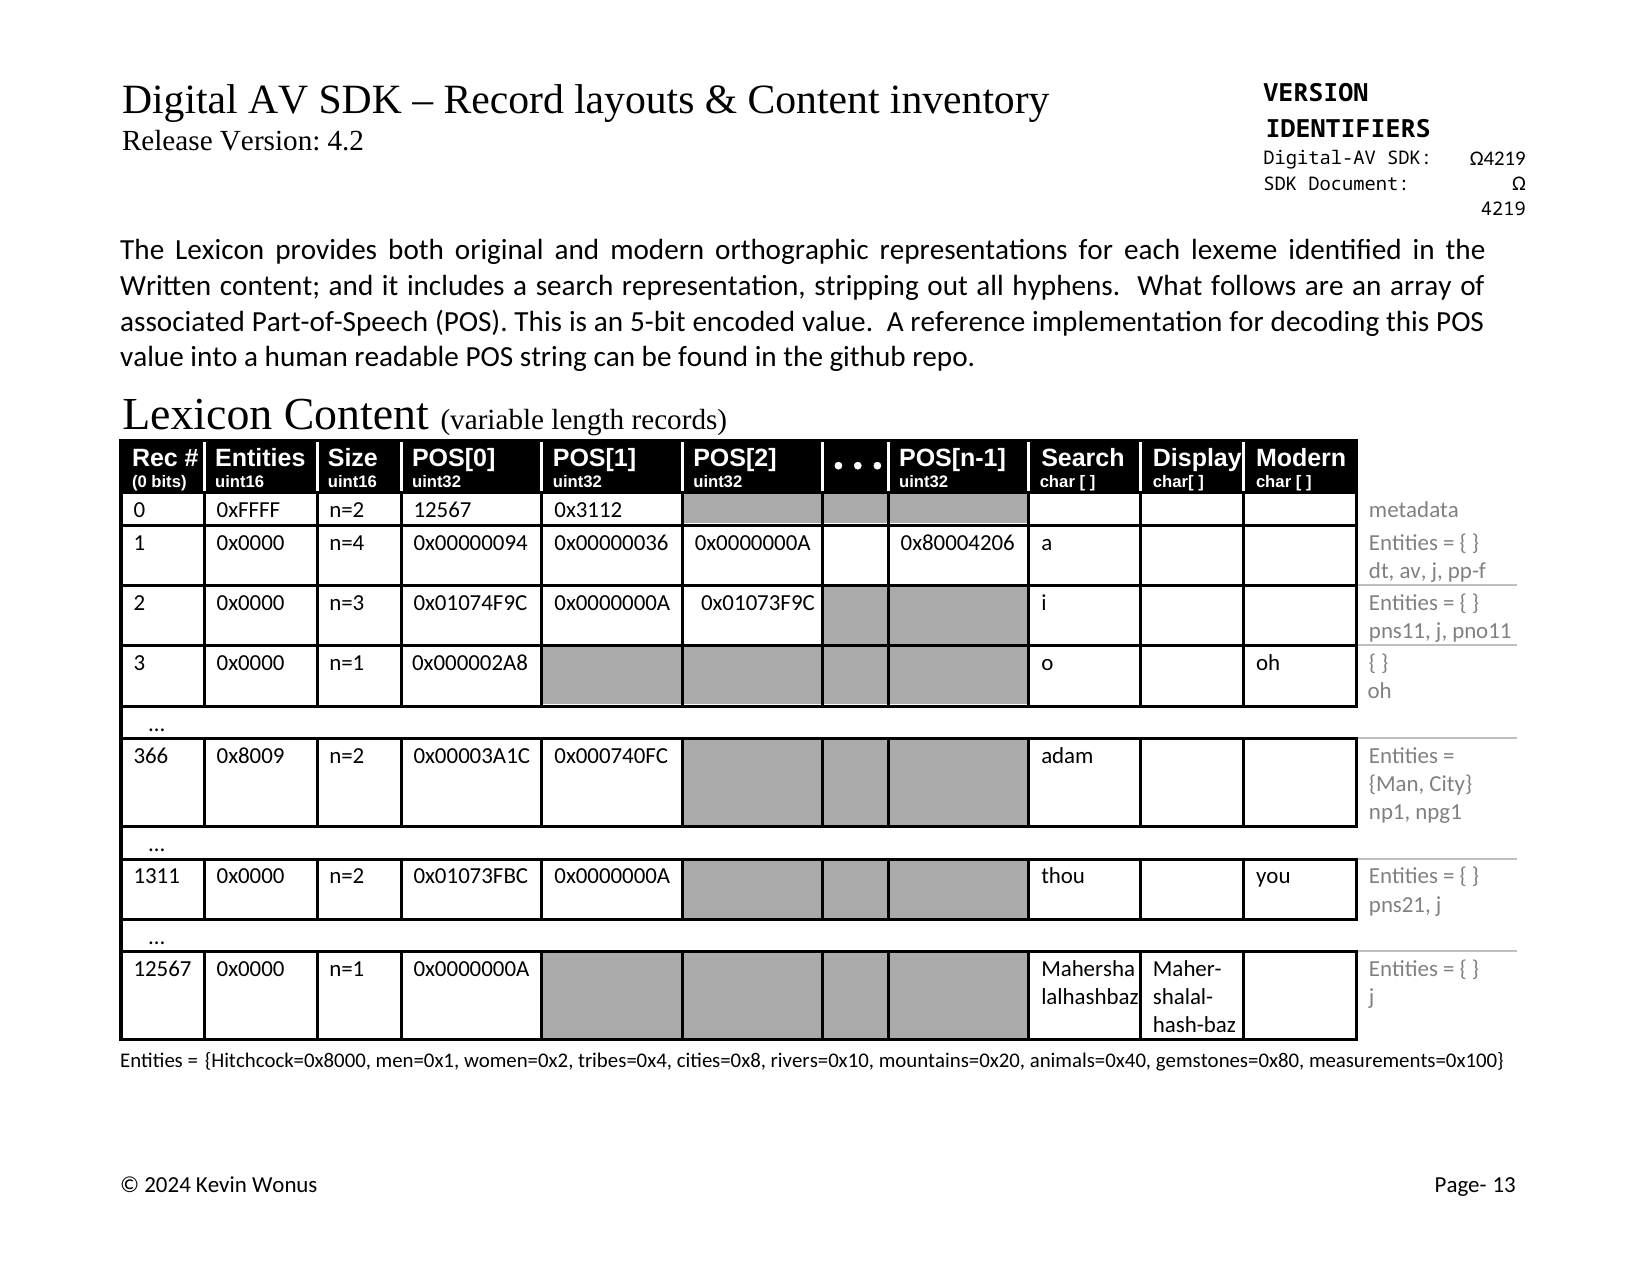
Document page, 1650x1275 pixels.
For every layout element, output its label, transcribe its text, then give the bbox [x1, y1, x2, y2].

table_cell [684, 953, 821, 1038]
table_header POS[0] uint32 [403, 442, 540, 491]
table_cell Entities = { } dt, av, j, pp-f [1358, 526, 1517, 584]
table_cell n=2 [319, 494, 400, 523]
table_cell 0 [123, 494, 203, 523]
table_cell … [123, 921, 1029, 950]
table_cell [684, 647, 821, 704]
table_cell 0x01074F9C [403, 587, 540, 644]
table_cell n=3 [319, 587, 400, 644]
table_cell Maher-shalal-hash-baz [1142, 953, 1242, 1038]
table_cell 0x0000 [206, 953, 316, 1038]
table_cell n=1 [319, 953, 400, 1038]
table_cell [890, 861, 1027, 918]
table_cell 0x0000000A [543, 587, 681, 644]
table_cell … [123, 828, 1029, 857]
table_cell 0x000740FC [543, 740, 681, 825]
table_cell [1142, 494, 1242, 523]
table_cell [1245, 953, 1355, 1038]
table_cell 12567 [123, 953, 203, 1038]
table_cell 0x8009 [206, 740, 316, 825]
table_header Size uint16 [319, 442, 400, 491]
table_cell [1030, 494, 1139, 523]
table_header Entities uint16 [206, 442, 316, 491]
table_cell Entities = { } pns21, j [1358, 860, 1517, 918]
table_cell 0x01073F9C [684, 587, 821, 644]
table_cell Entities = { } j [1358, 952, 1517, 1038]
table_cell 0x000002A8 [403, 647, 540, 704]
table_cell [824, 494, 887, 523]
table_header POS[n-1] uint32 [890, 442, 1027, 491]
table_cell n=2 [319, 861, 400, 918]
table_cell i [1030, 587, 1139, 644]
table_cell [1142, 587, 1242, 644]
table_cell [890, 953, 1027, 1038]
table_cell [824, 953, 887, 1038]
table_cell 0x0000 [206, 647, 316, 704]
table_cell [1142, 527, 1242, 584]
table_cell Mahershalalhashbaz [1030, 953, 1139, 1038]
table_cell 3 [123, 647, 203, 704]
table_cell 0xFFFF [206, 494, 316, 523]
table_cell n=4 [319, 527, 400, 584]
table_cell n=1 [319, 647, 400, 704]
table_cell 12567 [403, 494, 540, 523]
table_cell [1245, 587, 1355, 644]
table_cell [890, 587, 1027, 644]
table_cell 0x00003A1C [403, 740, 540, 825]
table_cell 1311 [123, 861, 203, 918]
table_cell metadata [1358, 493, 1517, 523]
table_cell 366 [123, 740, 203, 825]
table_cell [1142, 861, 1242, 918]
subtitle Lexicon Content (variable length records) [111, 386, 1519, 439]
subtitle The Lexicon provides both original and modern orthographic representations for each lexeme identified in the Written content; and it includes a search representation, stripping out all hyphens. What follows are an array of associated Part-of-Speech (POS). This is an 5-bit encoded value. A reference implementation for decoding this POS value into a human readable POS string can be found in the github repo. [120, 231, 1487, 374]
table_cell oh [1245, 647, 1355, 704]
table_cell 0x0000 [206, 861, 316, 918]
table_cell 0x0000 [206, 587, 316, 644]
table_cell 0x01073FBC [403, 861, 540, 918]
table_cell you [1245, 861, 1355, 918]
table_cell [684, 740, 821, 825]
table_cell [1142, 647, 1242, 704]
table_cell Entities = { } pns11, j, pno11 [1358, 586, 1517, 644]
table_cell [824, 740, 887, 825]
table_cell adam [1030, 740, 1139, 825]
table_header Display char[ ] [1142, 442, 1242, 491]
table_cell 0x0000000A [403, 953, 540, 1038]
table_header POS[2] uint32 [684, 442, 821, 491]
text Entities = {Hitchcock=0x8000, men=0x1, women=0x2, tribes=0x4, cities=0x8, rivers=0x10, mountains=0x20, animals=0x40, gemstones=0x80, measurements=0x100} [120, 1048, 1519, 1073]
table_cell [824, 527, 887, 584]
table_cell [1245, 740, 1355, 825]
table_header Search char [ ] [1030, 442, 1139, 491]
table_cell 0x0000 [206, 527, 316, 584]
table_cell [824, 861, 887, 918]
table_cell 0x00000094 [403, 527, 540, 584]
table_cell [1245, 527, 1355, 584]
table_cell [543, 647, 681, 704]
table_cell thou [1030, 861, 1139, 918]
table_cell [890, 647, 1027, 704]
table_cell [824, 587, 887, 644]
table_header [824, 442, 887, 491]
table_cell a [1030, 527, 1139, 584]
table_cell n=2 [319, 740, 400, 825]
table_header Rec # (0 bits) [123, 442, 203, 491]
table_cell 2 [123, 587, 203, 644]
table_cell 0x0000000A [543, 861, 681, 918]
table_cell [543, 953, 681, 1038]
table_cell 1 [123, 527, 203, 584]
table_header Modern char [ ] [1245, 442, 1355, 491]
table_cell … [123, 708, 1029, 737]
table_cell [890, 740, 1027, 825]
table_cell [684, 494, 821, 523]
table_cell [1245, 494, 1355, 523]
table_cell 0x80004206 [890, 527, 1027, 584]
table_cell o [1030, 647, 1139, 704]
table_cell 0x0000000A [684, 527, 821, 584]
table_cell Entities = {Man, City} np1, npg1 [1358, 739, 1517, 825]
table_cell [684, 861, 821, 918]
table_cell 0x00000036 [543, 527, 681, 584]
table_cell { } oh [1358, 646, 1517, 704]
table_cell [890, 494, 1027, 523]
table_header POS[1] uint32 [543, 442, 681, 491]
table_cell 0x3112 [543, 494, 681, 523]
table_cell [824, 647, 887, 704]
table_cell [1142, 740, 1242, 825]
